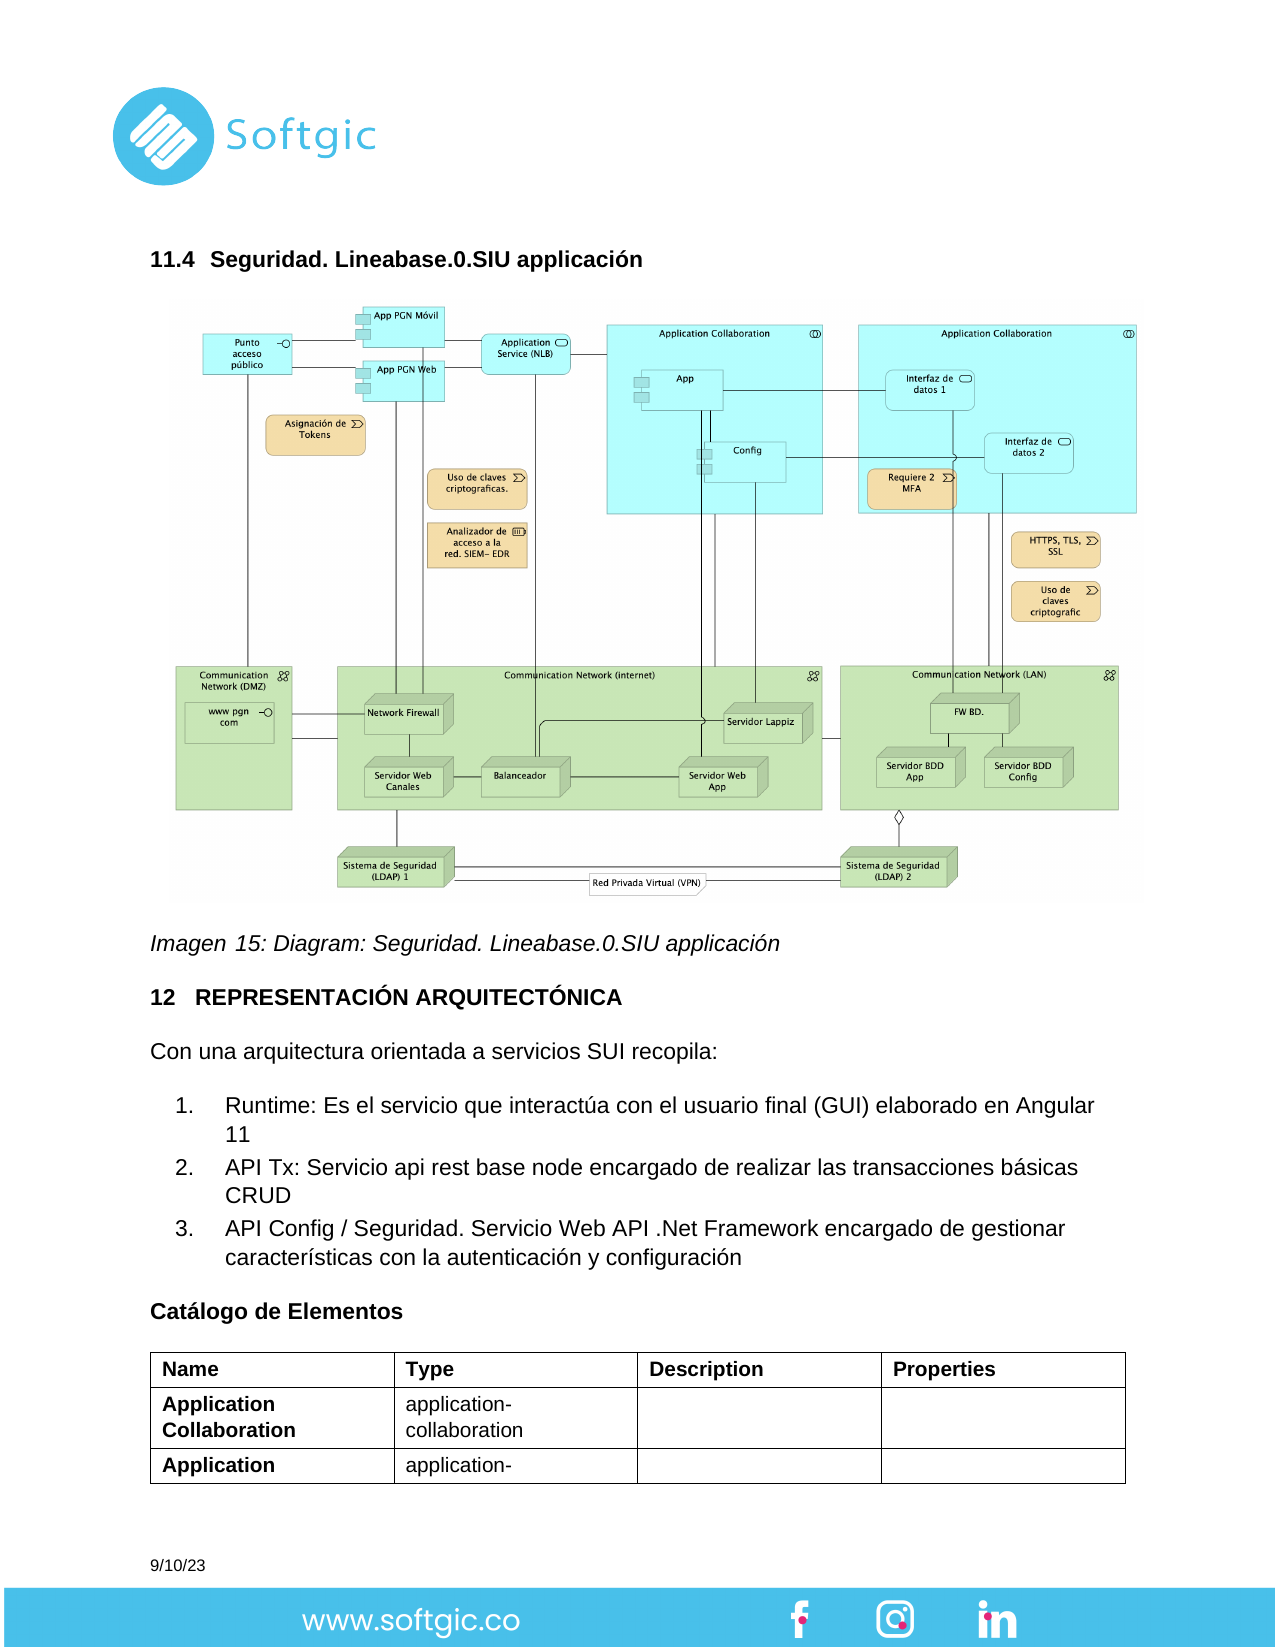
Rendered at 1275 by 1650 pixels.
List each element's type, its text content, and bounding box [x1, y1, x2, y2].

picture [4, 0, 1275, 1647]
table_cell [882, 1388, 1125, 1448]
table_header Description [638, 1353, 881, 1387]
table_cell [638, 1449, 881, 1483]
text Imagen 15: Diagram: Seguridad. Lineabase.0.SIU applicación [150, 930, 1125, 956]
subtitle Representación Arquitectónica [150, 984, 1125, 1010]
subtitle Seguridad. Lineabase.0.SIU applicación [150, 246, 1125, 272]
table_cell Application Collaboration [151, 1388, 394, 1448]
table_cell application-collaboration [395, 1388, 637, 1448]
list Runtime: Es el servicio que interactúa con el usuario final (GUI) elaborado en Angular 11 [175, 1092, 1125, 1147]
table_header Properties [882, 1353, 1125, 1387]
table_cell [638, 1388, 881, 1448]
list API Config / Seguridad. Servicio Web API .Net Framework encargado de gestionar características con la autenticación y configuración [175, 1215, 1125, 1271]
list API Tx: Servicio api rest base node encargado de realizar las transacciones básicas CRUD [175, 1153, 1125, 1209]
table_header Name [151, 1353, 394, 1387]
table_header Type [395, 1353, 637, 1387]
table_cell Application Collaboration [151, 1449, 394, 1483]
table_cell application-collaboration [395, 1449, 637, 1483]
table_cell [882, 1449, 1125, 1483]
text Con una arquitectura orientada a servicios SUI recopila: [150, 1038, 1125, 1064]
subtitle Catálogo de Elementos [150, 1298, 1125, 1324]
